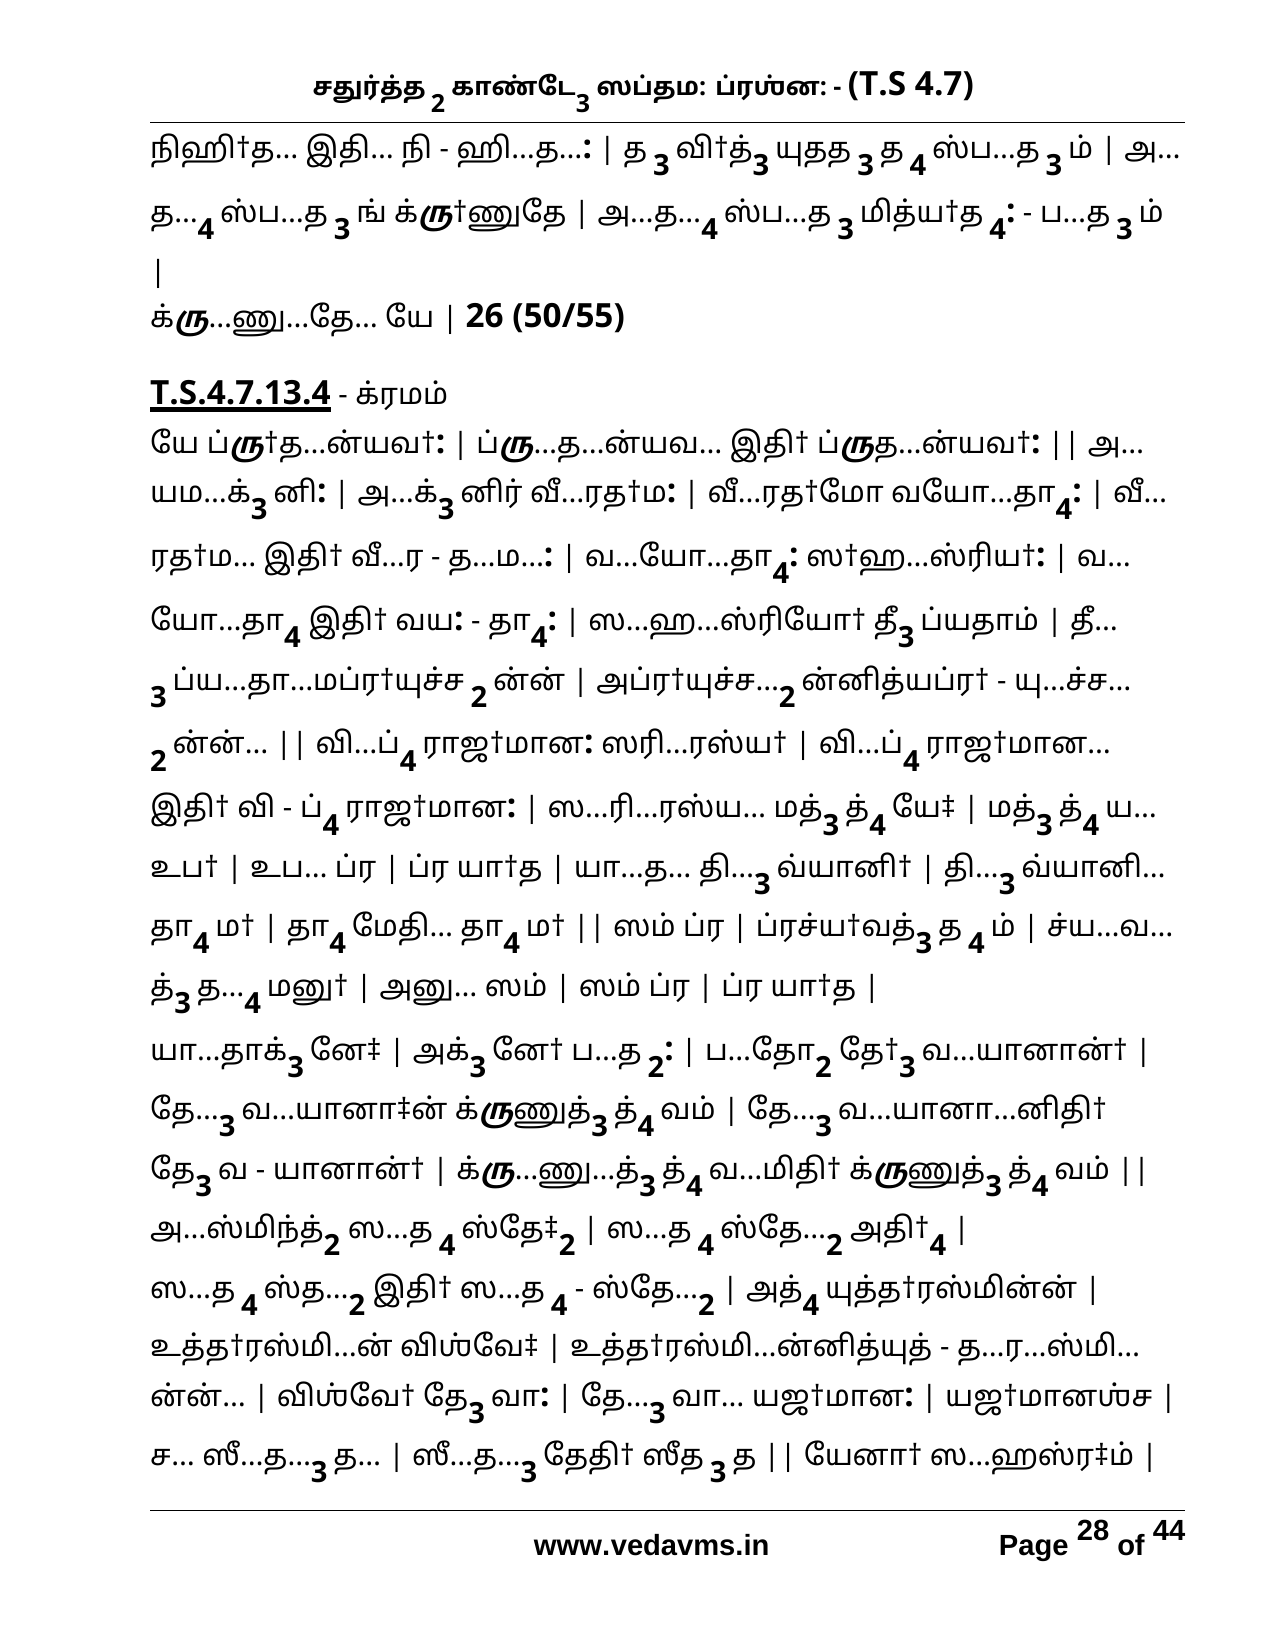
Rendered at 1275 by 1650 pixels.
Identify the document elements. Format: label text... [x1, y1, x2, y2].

text T.S.4.7.13.4 - க்ரமம் [150, 369, 1185, 416]
text க்ரு…ணு…தே… யே | 26 (50/55) [150, 292, 1185, 338]
